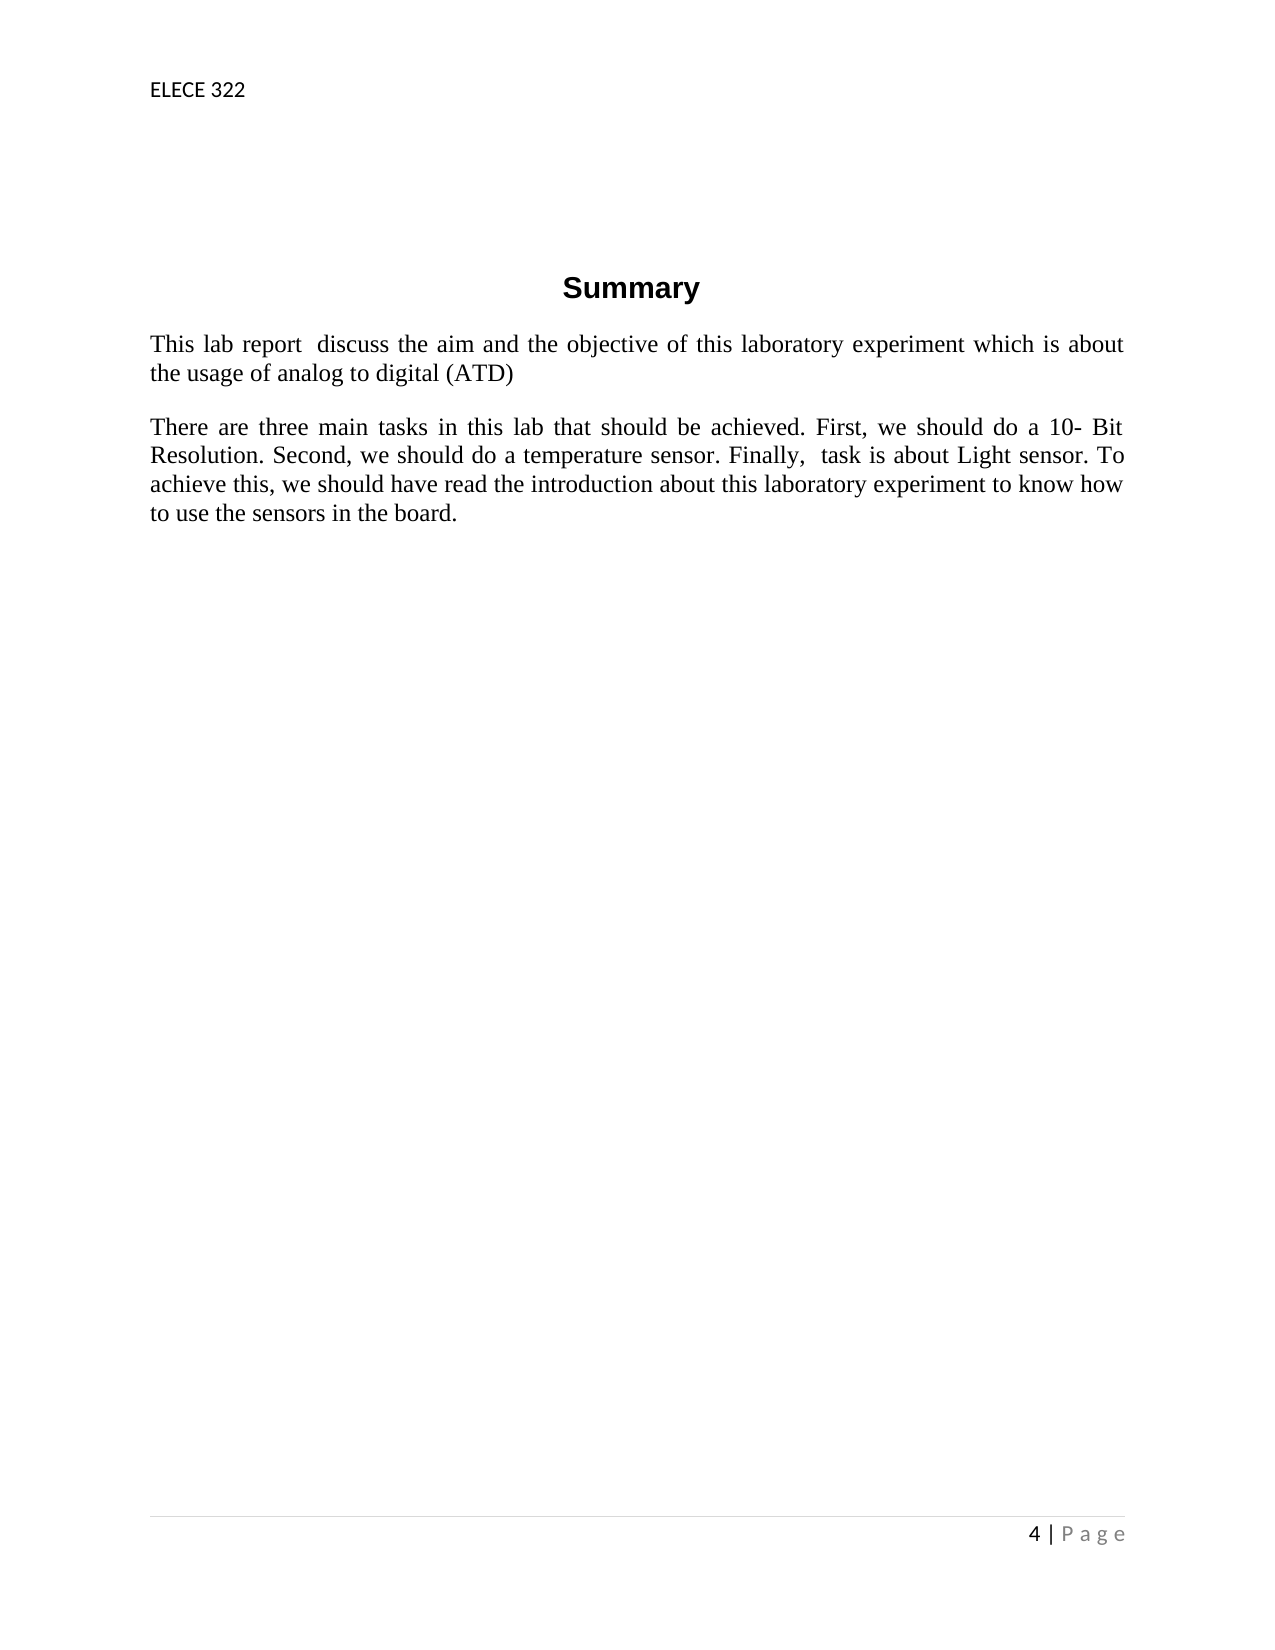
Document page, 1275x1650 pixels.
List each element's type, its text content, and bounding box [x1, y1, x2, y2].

text Summary [150, 269, 1125, 304]
text This lab report discuss the aim and the objective of this laboratory experiment which is about the usage of analog to digital (ATD) [150, 329, 1125, 387]
text There are three main tasks in this lab that should be achieved. First, we should do a 10- Bit Resolution. Second, we should do a temperature sensor. Finally, task is about Light sensor. To achieve this, we should have read the introduction about this laboratory experiment to know how to use the sensors in the board. [150, 412, 1125, 527]
